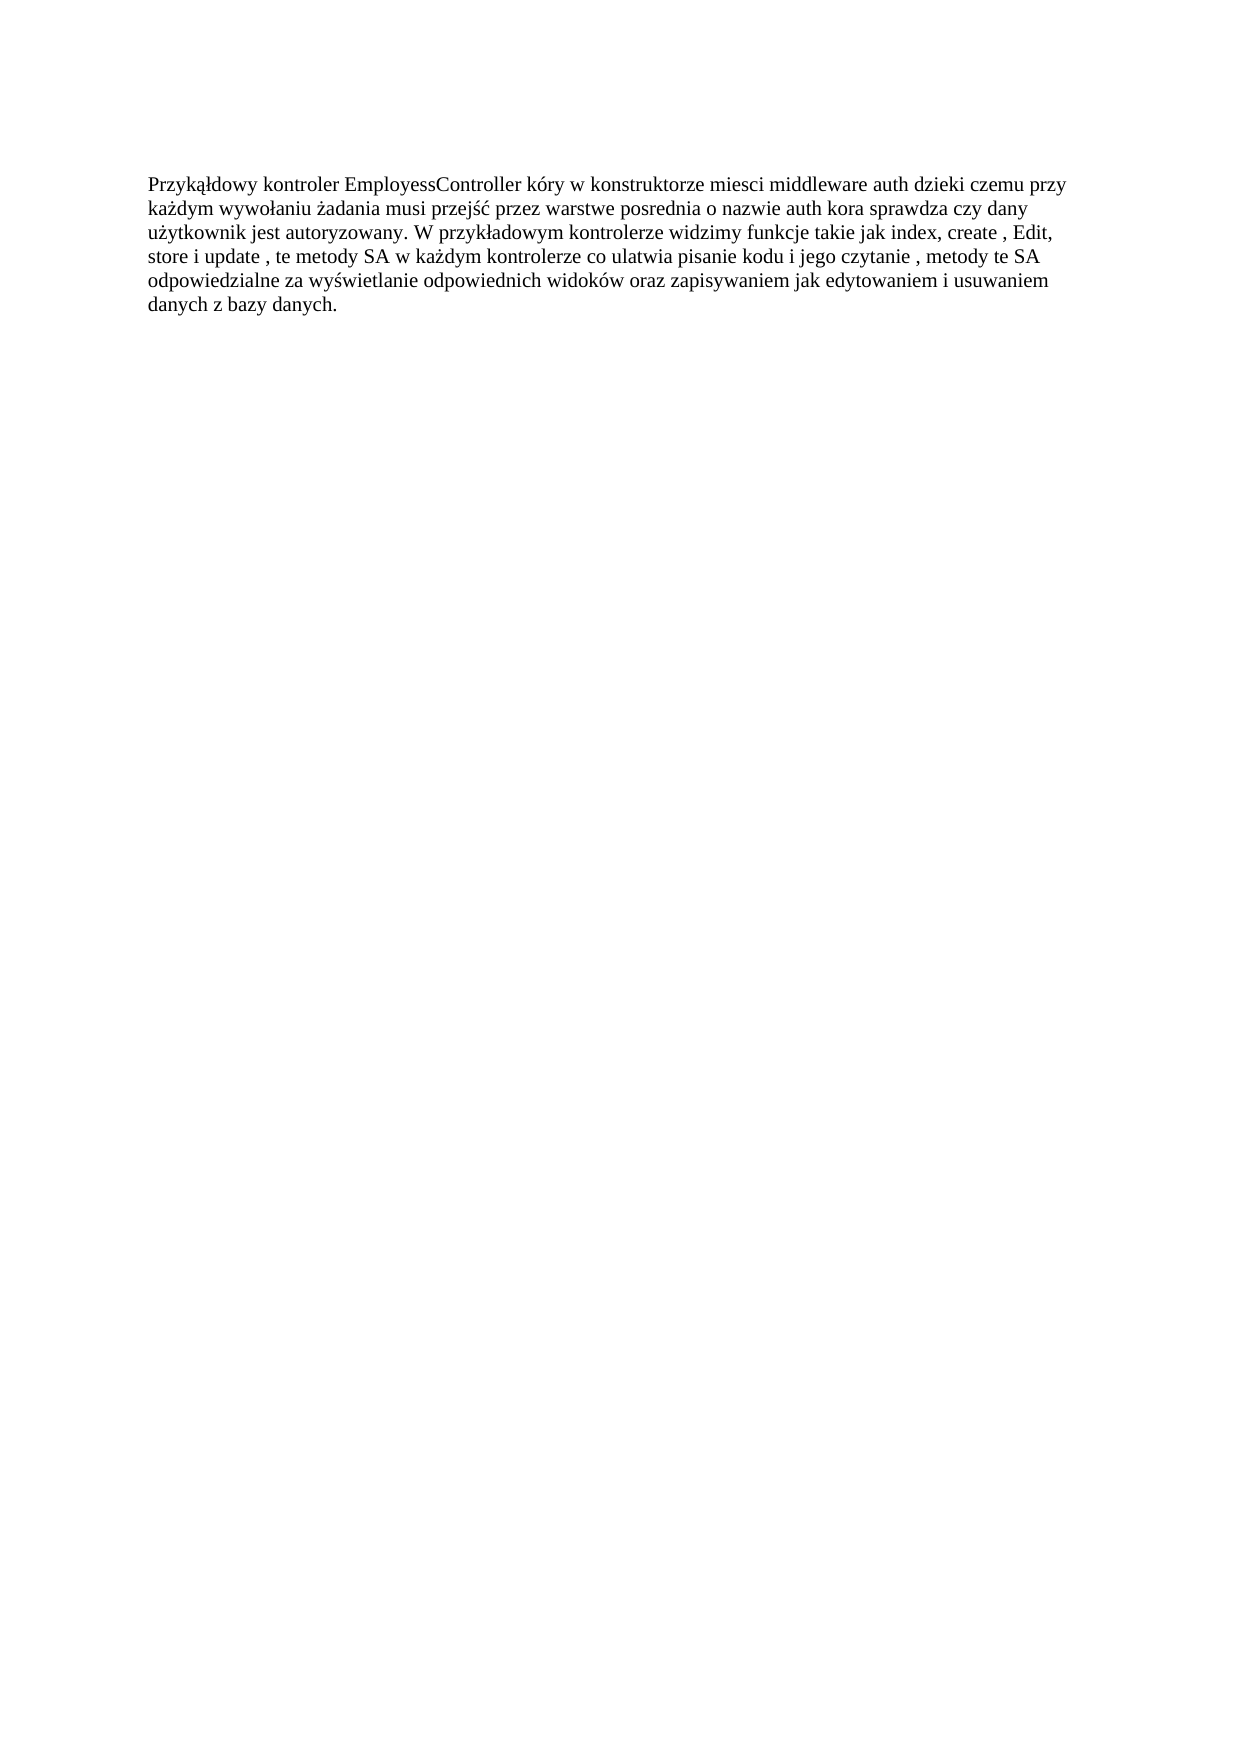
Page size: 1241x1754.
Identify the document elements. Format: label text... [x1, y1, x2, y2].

text Przykąłdowy kontroler EmployessController kóry w konstruktorze miesci middleware auth dzieki czemu przy każdym wywołaniu żadania musi przejść przez warstwe posrednia o nazwie auth kora sprawdza czy dany użytkownik jest autoryzowany. W przykładowym kontrolerze widzimy funkcje takie jak index, create , Edit, store i update , te metody SA w każdym kontrolerze co ulatwia pisanie kodu i jego czytanie , metody te SA odpowiedzialne za wyświetlanie odpowiednich widoków oraz zapisywaniem jak edytowaniem i usuwaniem danych z bazy danych. [148, 172, 1093, 316]
